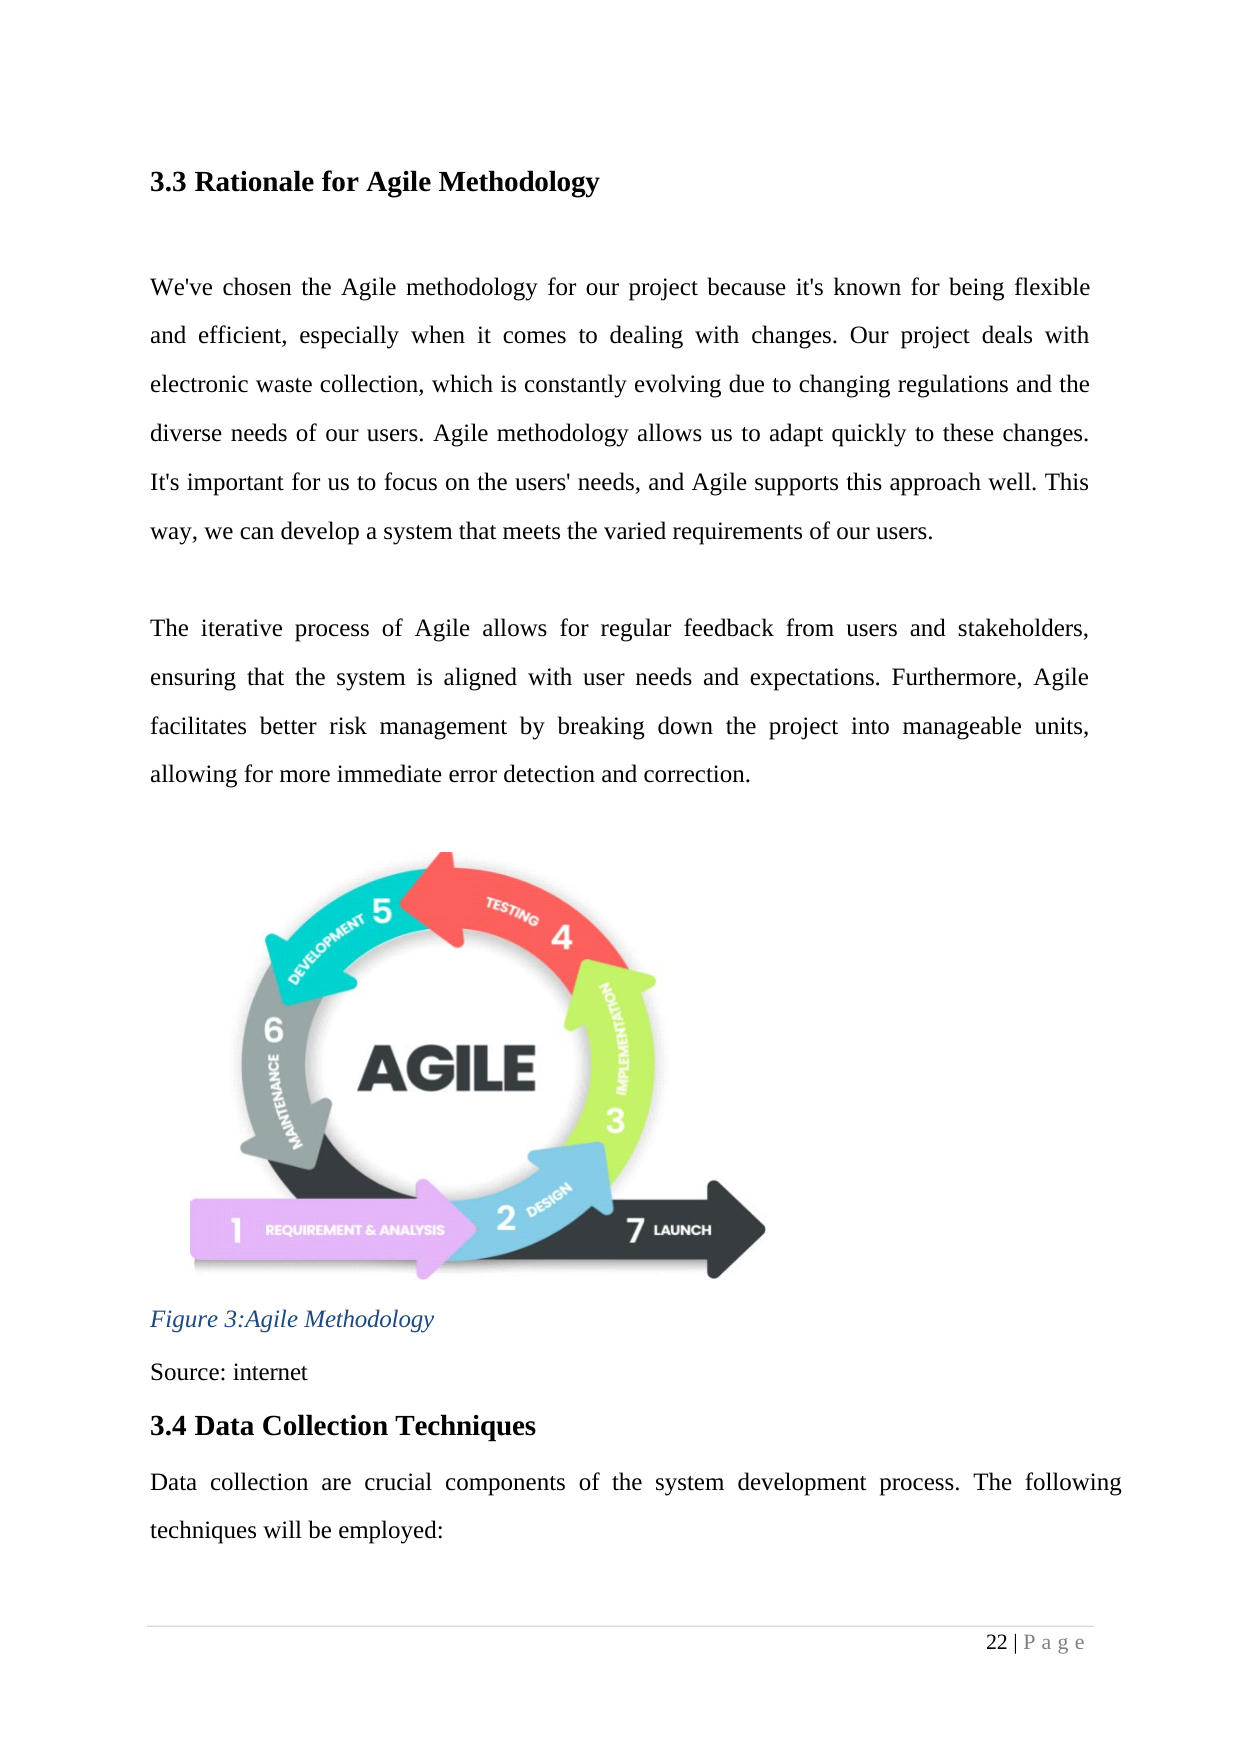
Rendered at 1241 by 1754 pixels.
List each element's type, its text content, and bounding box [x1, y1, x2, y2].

text We've chosen the Agile methodology for our project because it's known for being flexible and efficient, especially when it comes to dealing with changes. Our project deals with electronic waste collection, which is constantly evolving due to changing regulations and the diverse needs of our users. Agile methodology allows us to adapt quickly to these changes. It's important for us to focus on the users' needs, and Agile supports this approach well. This way, we can develop a system that meets the varied requirements of our users. [150, 272, 1091, 545]
text Source: internet [150, 1357, 1122, 1386]
subtitle Data Collection Techniques [150, 1408, 1122, 1441]
text Data collection are crucial components of the system development process. The following techniques will be employed: [150, 1467, 1122, 1544]
text The iterative process of Agile allows for regular feedback from users and stakeholders, ensuring that the system is aligned with user needs and expectations. Furthermore, Agile facilitates better risk management by breaking down the project into manageable units, allowing for more immediate error detection and correction. [150, 613, 1091, 788]
text Figure 3:Agile Methodology [150, 874, 1122, 1332]
picture [190, 852, 766, 874]
subtitle Rationale for Agile Methodology [150, 164, 1122, 197]
